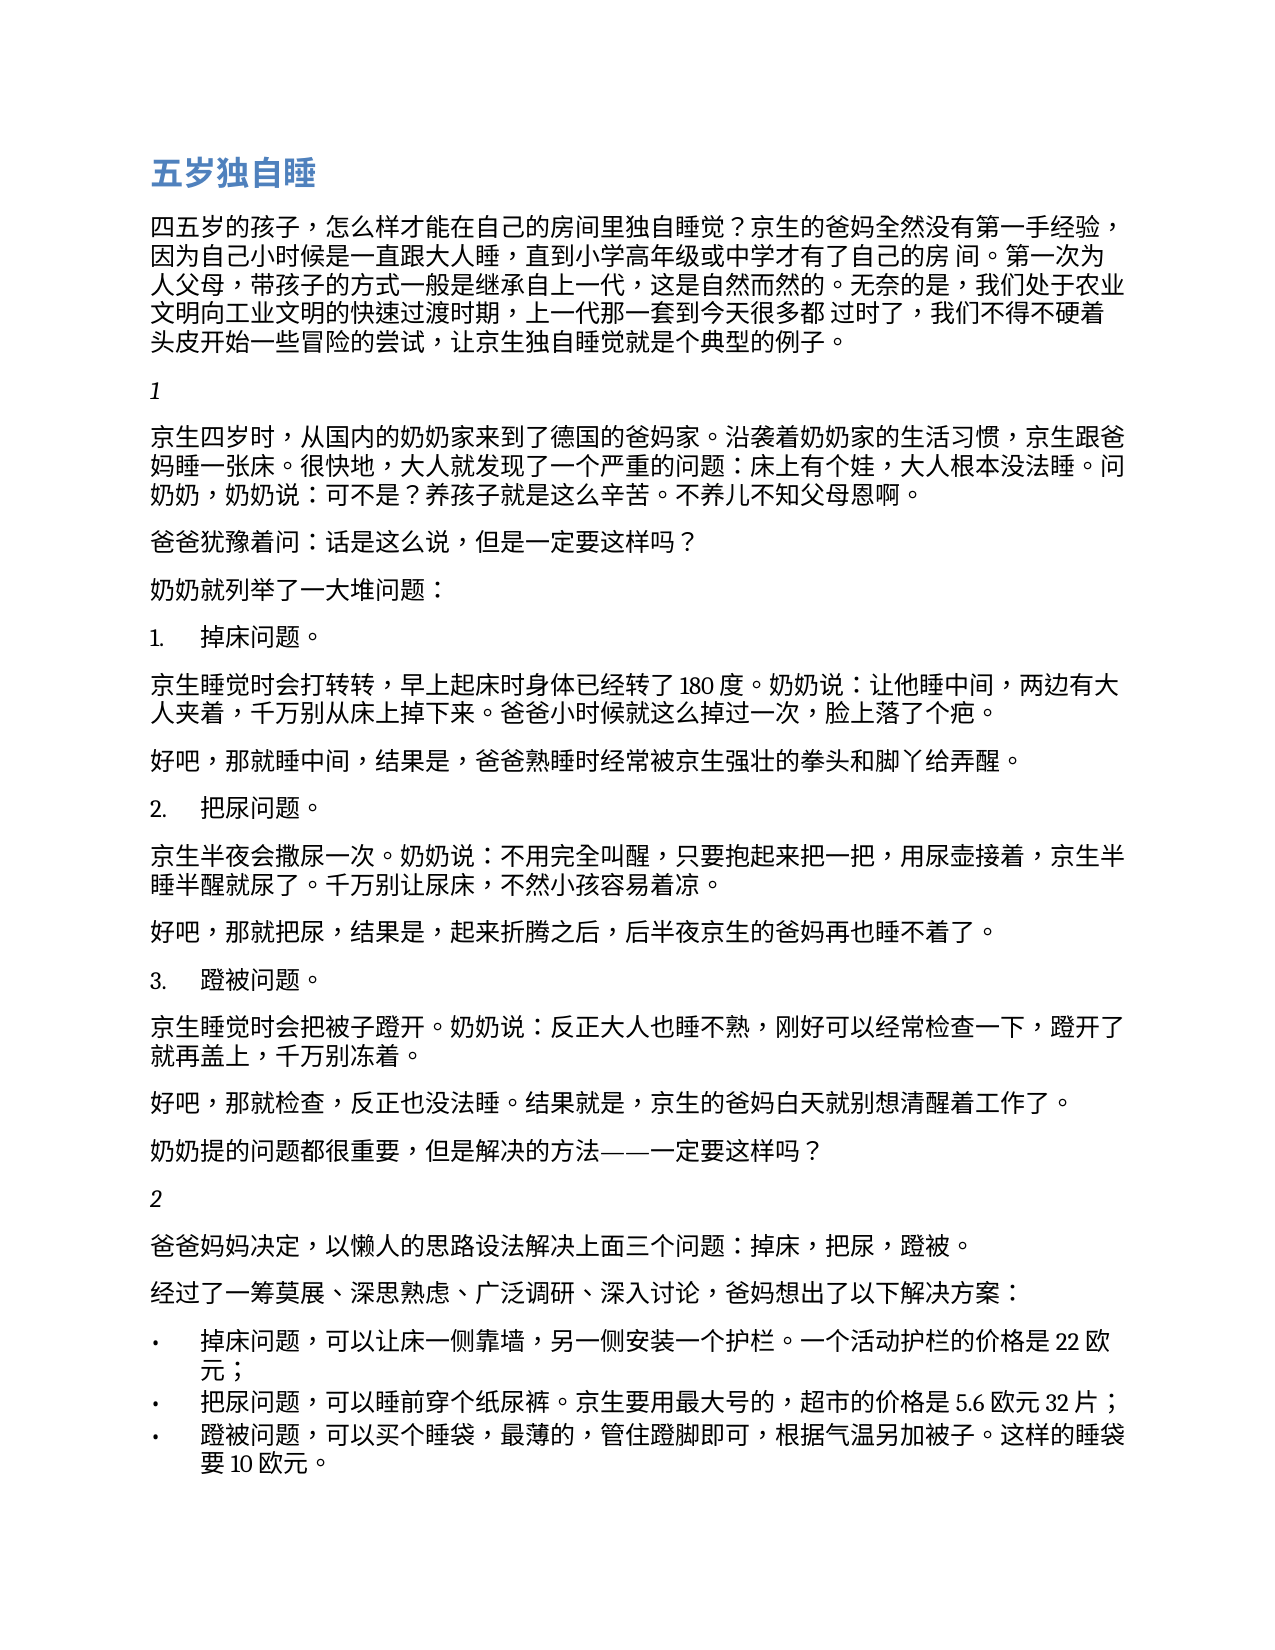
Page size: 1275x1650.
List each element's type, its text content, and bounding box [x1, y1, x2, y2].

list 蹬被问题。 [150, 967, 1125, 995]
list 掉床问题。 [150, 624, 1125, 653]
list 蹬被问题，可以买个睡袋，最薄的，管住蹬脚即可，根据气温另加被子。这样的睡袋要 10 欧元。 [150, 1422, 1125, 1479]
text 奶奶提的问题都很重要，但是解决的方法——一定要这样吗？ [150, 1138, 1125, 1167]
text 京生半夜会撒尿一次。奶奶说：不用完全叫醒，只要抱起来把一把，用尿壶接着，京生半睡半醒就尿了。千万别让尿床，不然小孩容易着凉。 [150, 843, 1125, 900]
list 把尿问题，可以睡前穿个纸尿裤。京生要用最大号的，超市的价格是 5.6 欧元 32 片； [150, 1389, 1125, 1418]
text 爸爸妈妈决定，以懒人的思路设法解决上面三个问题：掉床，把尿，蹬被。 [150, 1233, 1125, 1262]
text 经过了一筹莫展、深思熟虑、广泛调研、深入讨论，爸妈想出了以下解决方案： [150, 1280, 1125, 1309]
text 京生四岁时，从国内的奶奶家来到了德国的爸妈家。沿袭着奶奶家的生活习惯，京生跟爸妈睡一张床。很快地，大人就发现了一个严重的问题：床上有个娃，大人根本没法睡。问奶奶，奶奶说：可不是？养孩子就是这么辛苦。不养儿不知父母恩啊。 [150, 424, 1125, 510]
list 把尿问题。 [150, 795, 1125, 824]
subtitle 五岁独自睡 [150, 150, 1125, 195]
text 奶奶就列举了一大堆问题： [150, 577, 1125, 605]
text 四五岁的孩子，怎么样才能在自己的房间里独自睡觉？京生的爸妈全然没有第一手经验，因为自己小时候是一直跟大人睡，直到小学高年级或中学才有了自己的房 间。第一次为人父母，带孩子的方式一般是继承自上一代，这是自然而然的。无奈的是，我们处于农业文明向工业文明的快速过渡时期，上一代那一套到今天很多都 过时了，我们不得不硬着头皮开始一些冒险的尝试，让京生独自睡觉就是个典型的例子。 [150, 214, 1125, 358]
text 好吧，那就把尿，结果是，起来折腾之后，后半夜京生的爸妈再也睡不着了。 [150, 919, 1125, 948]
text 京生睡觉时会把被子蹬开。奶奶说：反正大人也睡不熟，刚好可以经常检查一下，蹬开了就再盖上，千万别冻着。 [150, 1014, 1125, 1072]
list 掉床问题，可以让床一侧靠墙，另一侧安装一个护栏。一个活动护栏的价格是 22 欧元； [150, 1328, 1125, 1385]
text 1 [150, 377, 1125, 405]
text 好吧，那就检查，反正也没法睡。结果就是，京生的爸妈白天就别想清醒着工作了。 [150, 1090, 1125, 1119]
text 爸爸犹豫着问：话是这么说，但是一定要这样吗？ [150, 529, 1125, 558]
text 2 [150, 1185, 1125, 1214]
text 好吧，那就睡中间，结果是，爸爸熟睡时经常被京生强壮的拳头和脚丫给弄醒。 [150, 748, 1125, 777]
text 京生睡觉时会打转转，早上起床时身体已经转了180度。奶奶说：让他睡中间，两边有大人夹着，千万别从床上掉下来。爸爸小时候就这么掉过一次，脸上落了个疤。 [150, 672, 1125, 729]
